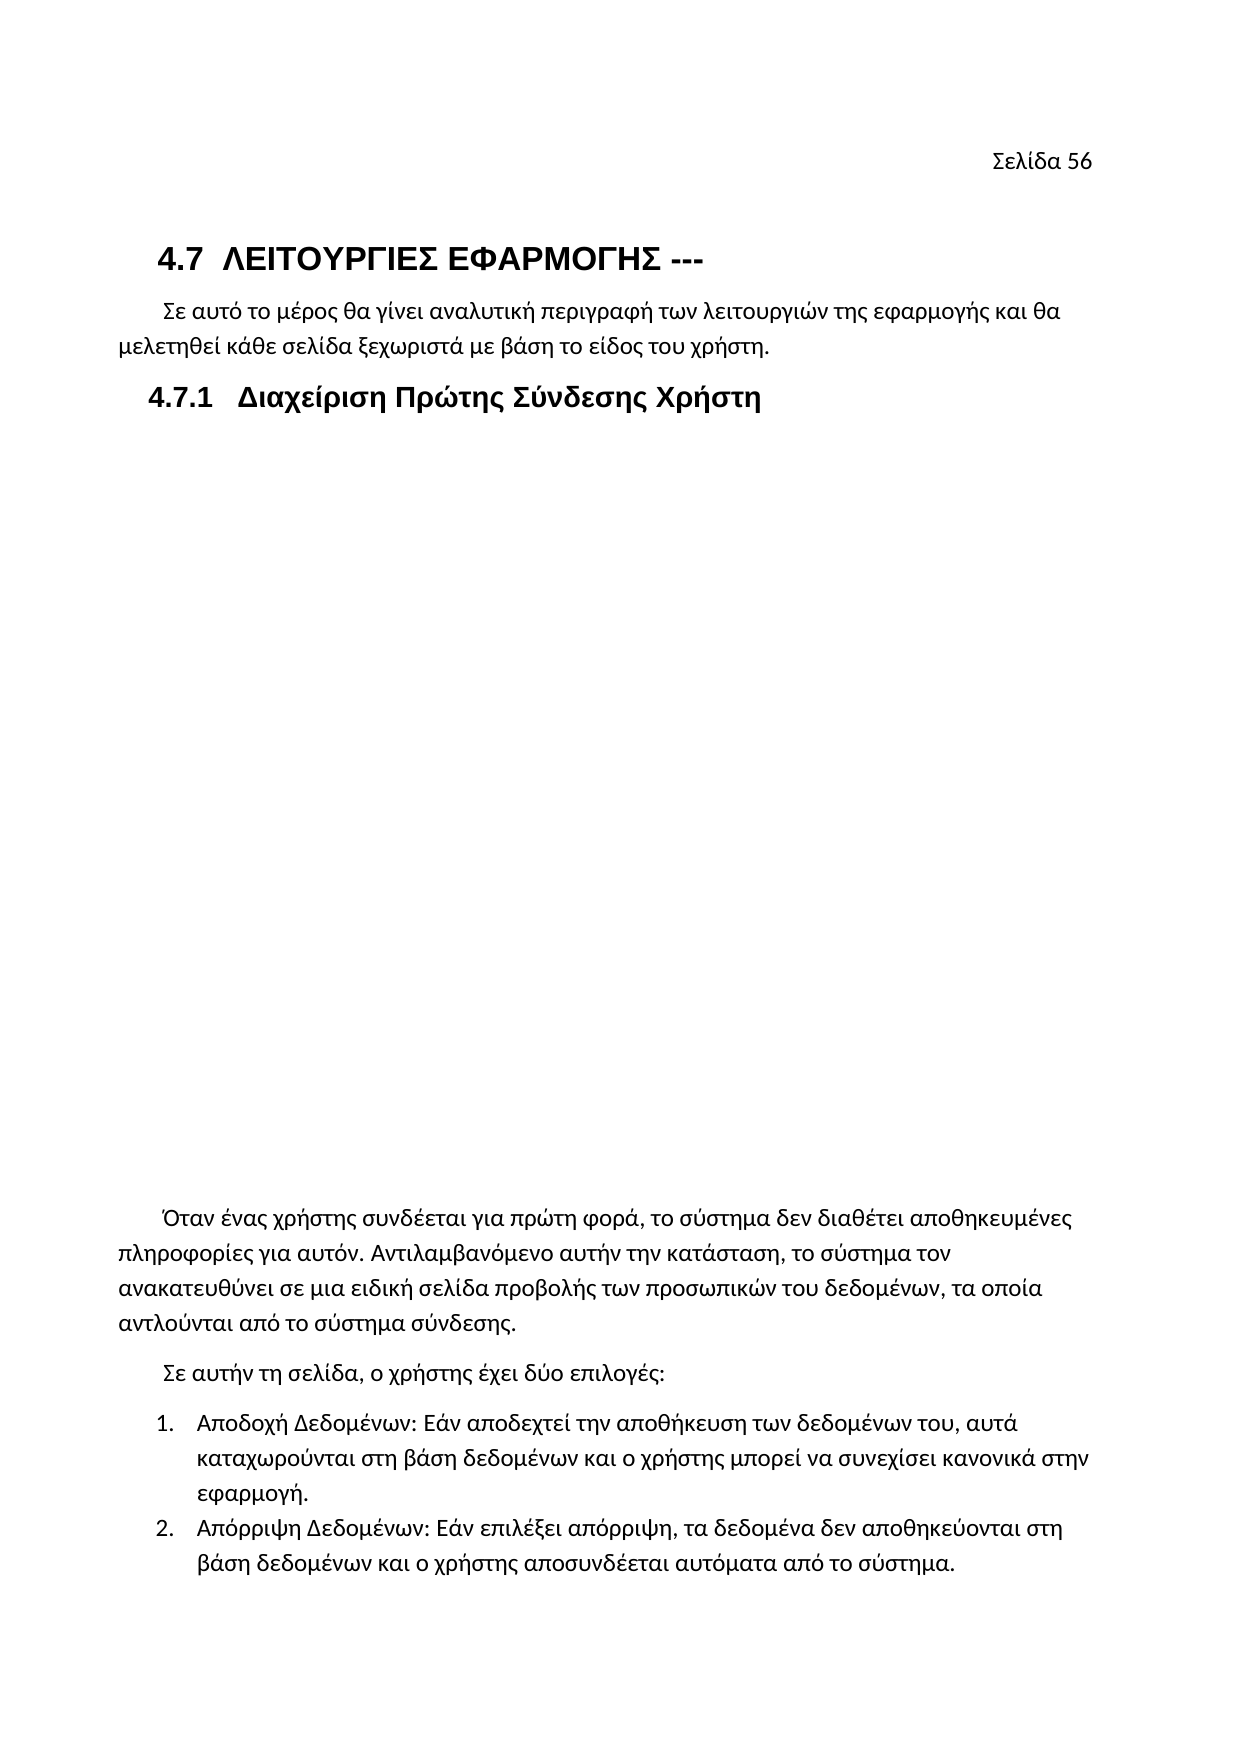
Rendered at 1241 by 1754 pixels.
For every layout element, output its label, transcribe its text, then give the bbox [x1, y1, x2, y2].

subtitle ΛΕΙΤΟΥΡΓΙΕΣ ΕΦΑΡΜΟΓΗΣ --- [118, 239, 1092, 277]
subtitle Διαχείριση Πρώτης Σύνδεσης Χρήστη [118, 380, 1092, 414]
text Σε αυτήν τη σελίδα, ο χρήστης έχει δύο επιλογές: [118, 1357, 1107, 1388]
list Απόρριψη Δεδομένων: Εάν επιλέξει απόρριψη, τα δεδομένα δεν αποθηκεύονται στη βάση δεδομένων και ο χρήστης αποσυνδέεται αυτόματα από το σύστημα. [155, 1512, 1107, 1578]
list Αποδοχή Δεδομένων: Εάν αποδεχτεί την αποθήκευση των δεδομένων του, αυτά καταχωρούνται στη βάση δεδομένων και ο χρήστης μπορεί να συνεχίσει κανονικά στην εφαρμογή. [155, 1407, 1107, 1508]
text Όταν ένας χρήστης συνδέεται για πρώτη φορά, το σύστημα δεν διαθέτει αποθηκευμένες πληροφορίες για αυτόν. Αντιλαμβανόμενο αυτήν την κατάσταση, το σύστημα τον ανακατευθύνει σε μια ειδική σελίδα προβολής των προσωπικών του δεδομένων, τα οποία αντλούνται από το σύστημα σύνδεσης. [118, 431, 1107, 1338]
text Σε αυτό το μέρος θα γίνει αναλυτική περιγραφή των λειτουργιών της εφαρμογής και θα μελετηθεί κάθε σελίδα ξεχωριστά με βάση το είδος του χρήστη. [118, 295, 1107, 361]
